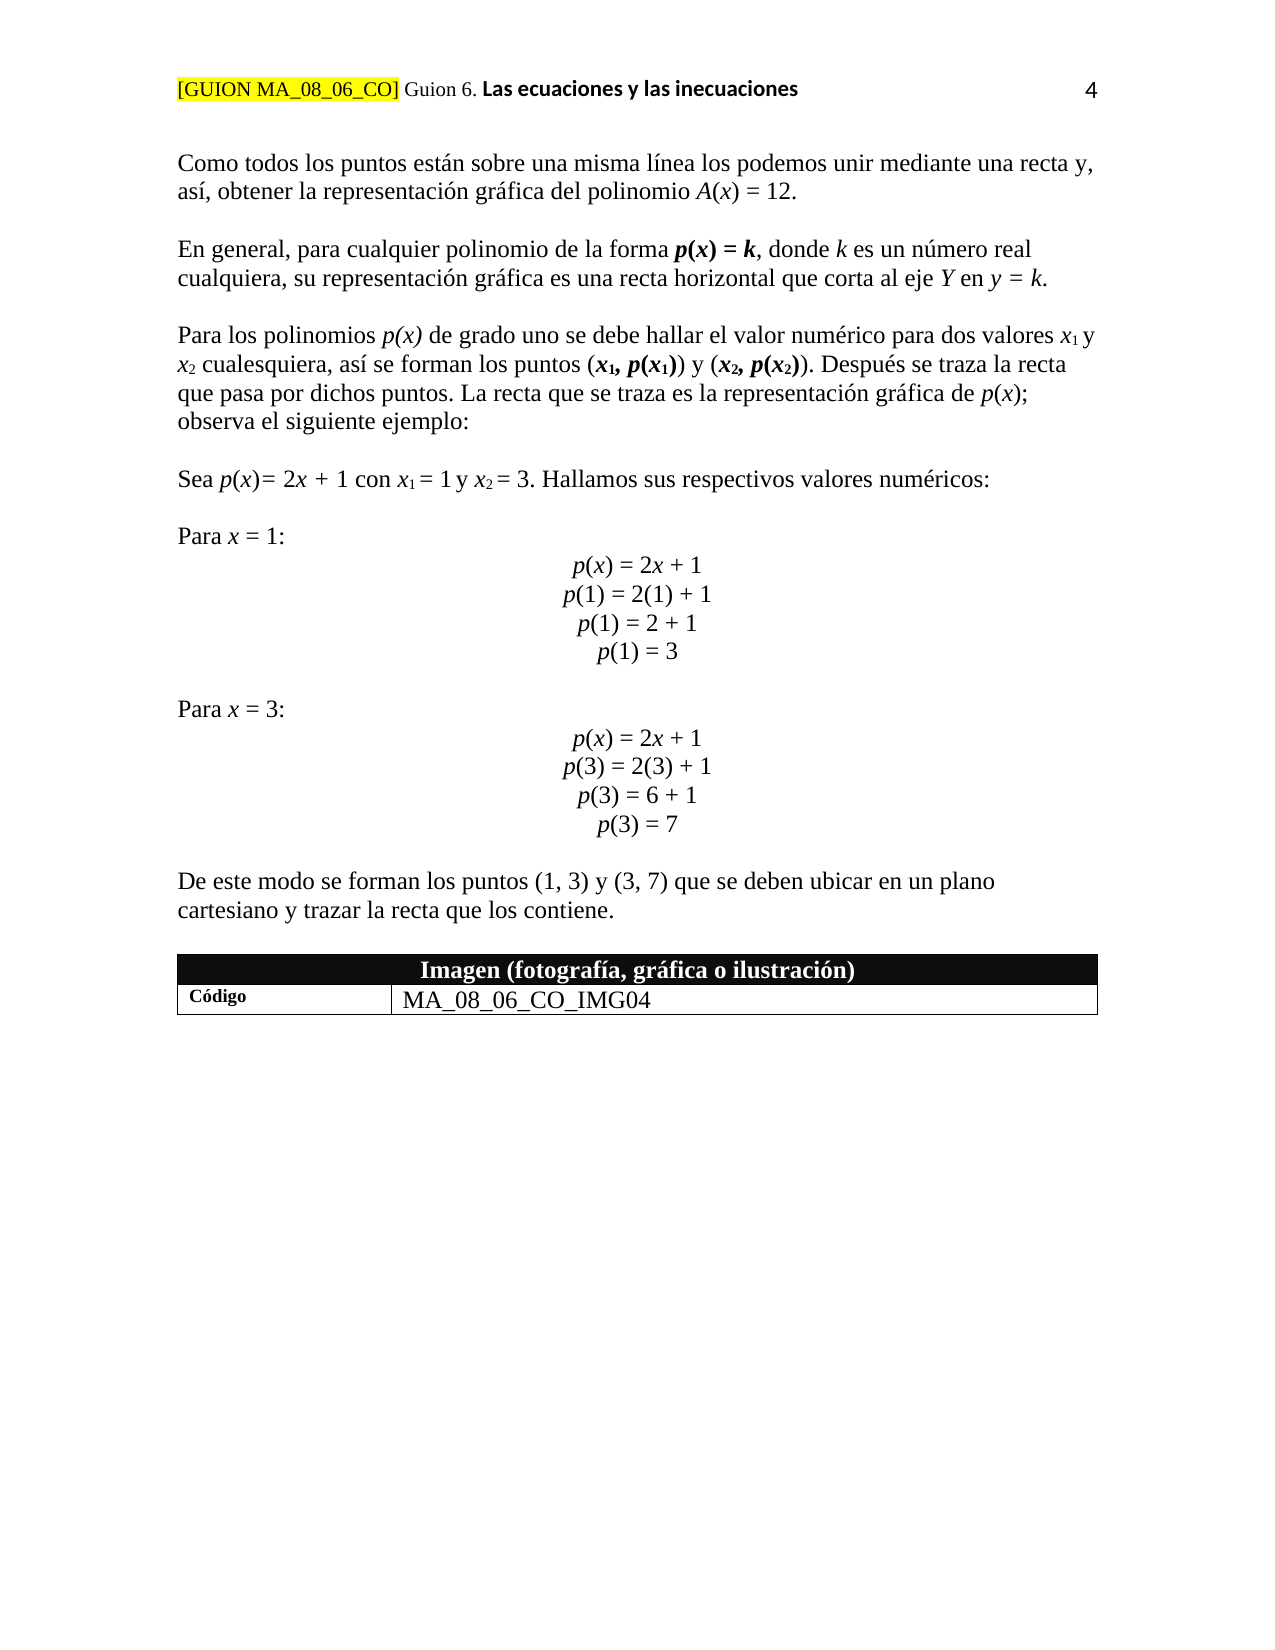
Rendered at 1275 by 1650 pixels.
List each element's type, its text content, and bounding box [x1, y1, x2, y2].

text p(x) = 2x + 1 [177, 550, 1098, 579]
text p(1) = 3 [177, 636, 1098, 665]
text p(3) = 6 + 1 [177, 780, 1098, 809]
text p(1) = 2(1) + 1 [177, 579, 1098, 608]
text p(1) = 2 + 1 [177, 608, 1098, 636]
table_header Imagen (fotografía, gráfica o ilustración) [178, 955, 1097, 984]
table_cell Código [178, 985, 391, 1014]
text Para x = 3: [177, 694, 1098, 723]
text De este modo se forman los puntos (1, 3) y (3, 7) que se deben ubicar en un plano cartesiano y trazar la recta que los contiene. [177, 866, 1098, 924]
text p(3) = 2(3) + 1 [177, 751, 1098, 780]
text Para los polinomios p(x) de grado uno se debe hallar el valor numérico para dos valores x1 y x2 cualesquiera, así se forman los puntos (x1, p(x1)) y (x2, p(x2)). Después se traza la recta que pasa por dichos puntos. La recta que se traza es la representación gráfica de p(x); observa el siguiente ejemplo: [177, 320, 1098, 435]
text Para x = 1: [177, 521, 1098, 550]
text Sea p(x)= 2x + 1 con x1 = 1 y x2 = 3. Hallamos sus respectivos valores numéricos: [177, 464, 1098, 493]
text p(3) = 7 [177, 809, 1098, 838]
text p(x) = 2x + 1 [177, 723, 1098, 751]
table_cell MA_08_06_CO_IMG04 [392, 985, 1097, 1014]
text En general, para cualquier polinomio de la forma p(x) = k, donde k es un número real cualquiera, su representación gráfica es una recta horizontal que corta al eje Y en y = k. [177, 234, 1098, 291]
text Como todos los puntos están sobre una misma línea los podemos unir mediante una recta y, así, obtener la representación gráfica del polinomio A(x) = 12. [177, 148, 1098, 205]
